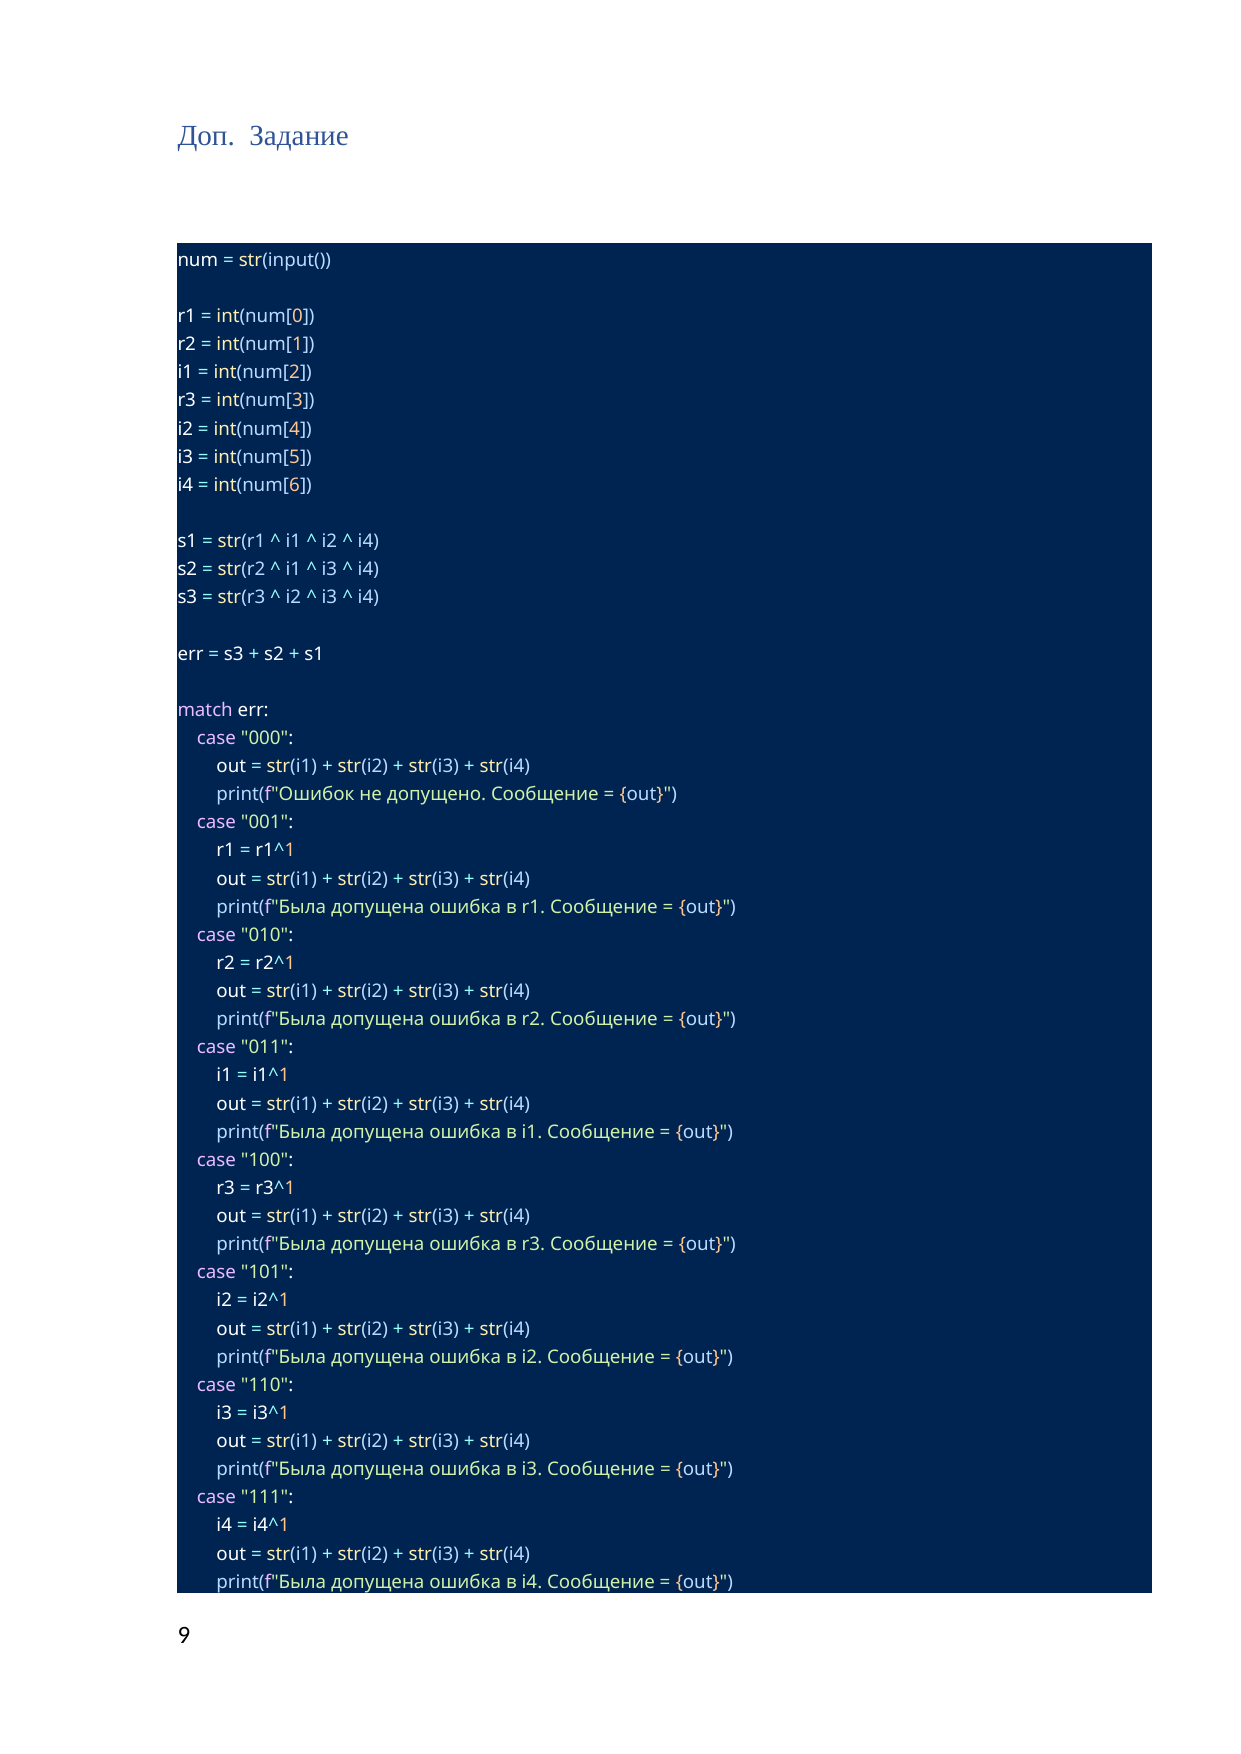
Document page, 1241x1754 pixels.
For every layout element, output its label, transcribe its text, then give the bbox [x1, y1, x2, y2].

text s2 = str(r2 ^ i1 ^ i3 ^ i4) [177, 553, 1152, 581]
text case "001": [177, 806, 1152, 834]
text out = str(i1) + str(i2) + str(i3) + str(i4) [177, 1537, 1152, 1565]
text print(f"Была допущена ошибка в i3. Сообщение = {out}") [177, 1453, 1152, 1481]
text r3 = int(num[3]) [177, 384, 1152, 412]
text case "000": [177, 722, 1152, 750]
text print(f"Была допущена ошибка в r2. Сообщение = {out}") [177, 1003, 1152, 1031]
text i1 = int(num[2]) [177, 356, 1152, 384]
text r2 = r2^1 [177, 947, 1152, 975]
text out = str(i1) + str(i2) + str(i3) + str(i4) [177, 975, 1152, 1003]
text case "100": [177, 1143, 1152, 1172]
text i2 = i2^1 [177, 1284, 1152, 1312]
text i2 = int(num[4]) [177, 412, 1152, 440]
text out = str(i1) + str(i2) + str(i3) + str(i4) [177, 1200, 1152, 1228]
text r3 = r3^1 [177, 1172, 1152, 1200]
text print(f"Была допущена ошибка в i2. Сообщение = {out}") [177, 1340, 1152, 1368]
text match err: [177, 693, 1152, 722]
text err = s3 + s2 + s1 [177, 637, 1152, 665]
text case "011": [177, 1031, 1152, 1059]
text case "010": [177, 918, 1152, 947]
text out = str(i1) + str(i2) + str(i3) + str(i4) [177, 1425, 1152, 1453]
text out = str(i1) + str(i2) + str(i3) + str(i4) [177, 1087, 1152, 1115]
text i4 = int(num[6]) [177, 468, 1152, 497]
text r1 = int(num[0]) [177, 300, 1152, 328]
text num = str(input()) [177, 243, 1152, 272]
text print(f"Была допущена ошибка в r3. Сообщение = {out}") [177, 1228, 1152, 1256]
text i3 = i3^1 [177, 1397, 1152, 1425]
text print(f"Была допущена ошибка в i1. Сообщение = {out}") [177, 1115, 1152, 1143]
text i4 = i4^1 [177, 1509, 1152, 1537]
text r1 = r1^1 [177, 834, 1152, 862]
text Доп. Задание [177, 118, 1152, 152]
text out = str(i1) + str(i2) + str(i3) + str(i4) [177, 750, 1152, 778]
text i3 = int(num[5]) [177, 440, 1152, 468]
text case "111": [177, 1481, 1152, 1509]
text out = str(i1) + str(i2) + str(i3) + str(i4) [177, 862, 1152, 890]
text r2 = int(num[1]) [177, 328, 1152, 356]
text print(f"Ошибок не допущено. Сообщение = {out}") [177, 778, 1152, 806]
text s3 = str(r3 ^ i2 ^ i3 ^ i4) [177, 581, 1152, 609]
text out = str(i1) + str(i2) + str(i3) + str(i4) [177, 1312, 1152, 1340]
text i1 = i1^1 [177, 1059, 1152, 1087]
text case "110": [177, 1368, 1152, 1397]
text print(f"Была допущена ошибка в i4. Сообщение = {out}") [177, 1565, 1152, 1593]
text case "101": [177, 1256, 1152, 1284]
text print(f"Была допущена ошибка в r1. Сообщение = {out}") [177, 890, 1152, 918]
text s1 = str(r1 ^ i1 ^ i2 ^ i4) [177, 525, 1152, 553]
